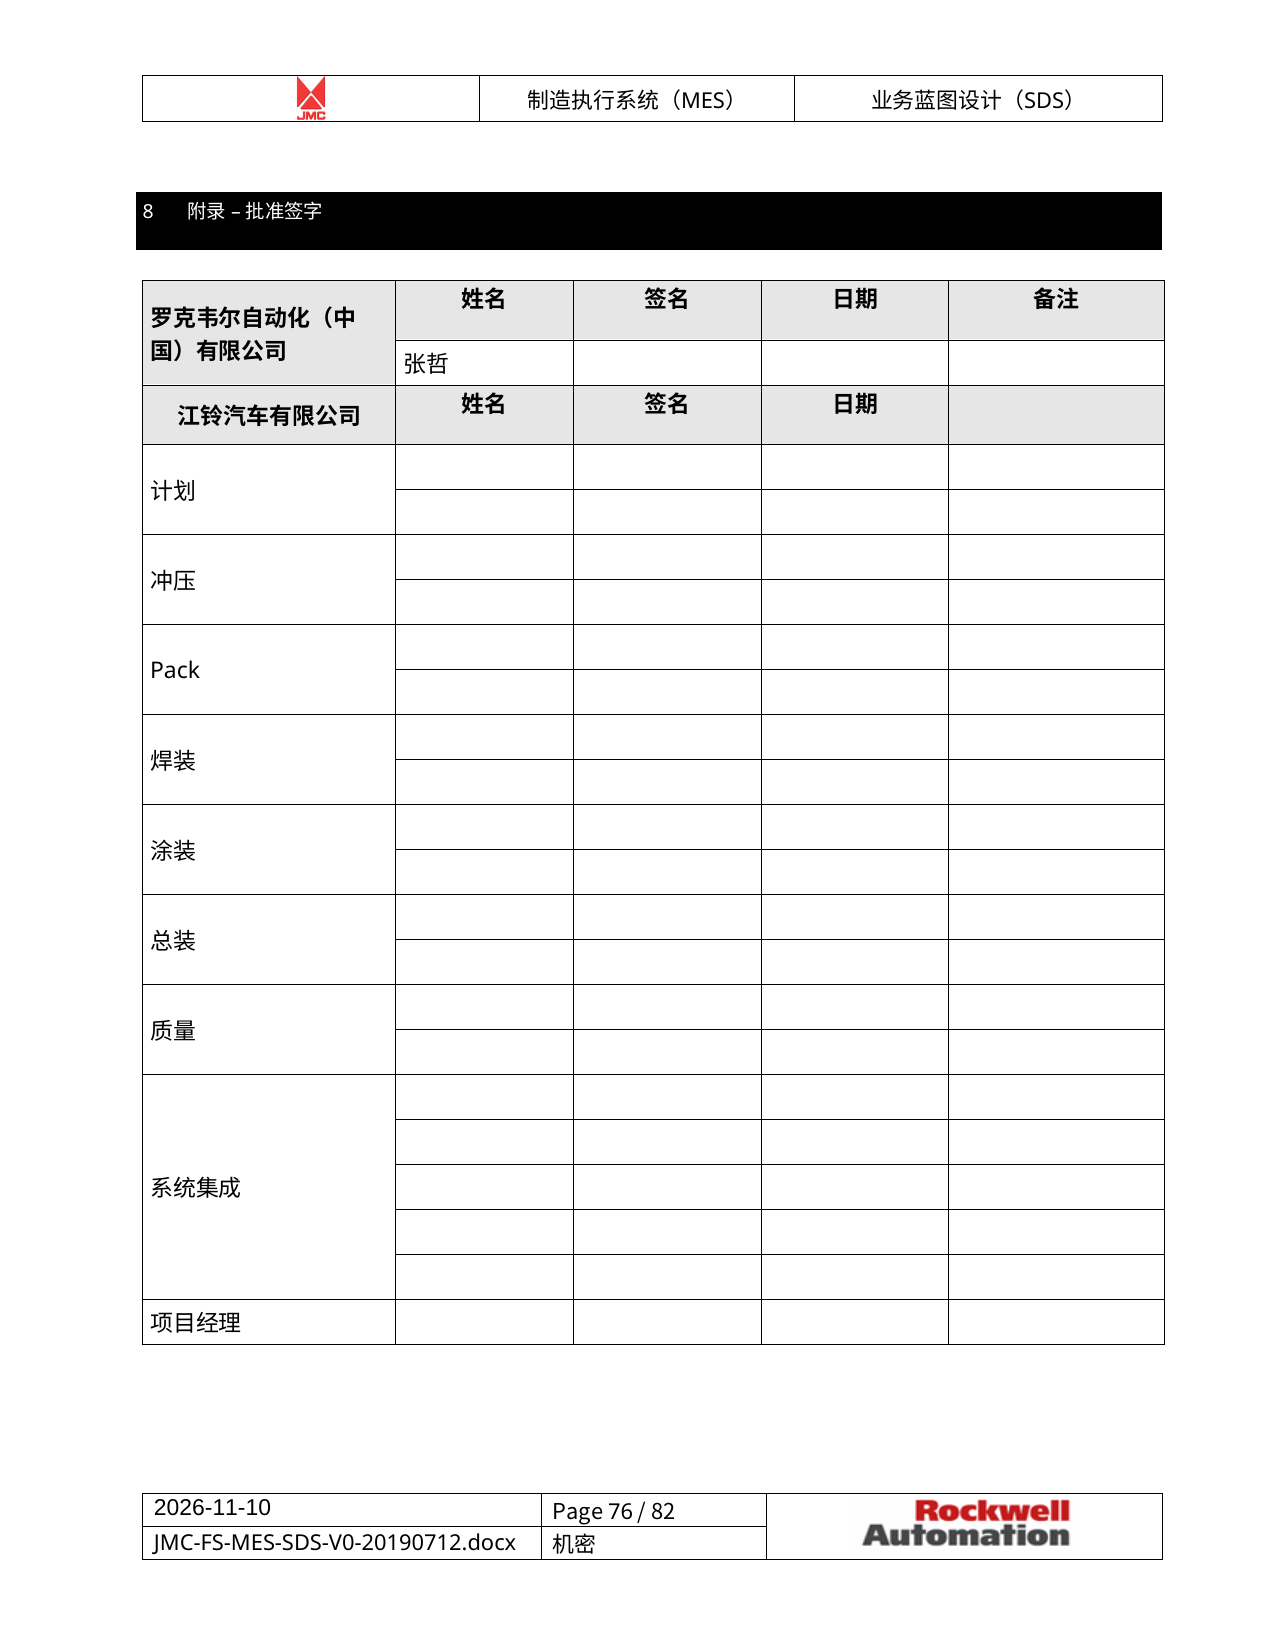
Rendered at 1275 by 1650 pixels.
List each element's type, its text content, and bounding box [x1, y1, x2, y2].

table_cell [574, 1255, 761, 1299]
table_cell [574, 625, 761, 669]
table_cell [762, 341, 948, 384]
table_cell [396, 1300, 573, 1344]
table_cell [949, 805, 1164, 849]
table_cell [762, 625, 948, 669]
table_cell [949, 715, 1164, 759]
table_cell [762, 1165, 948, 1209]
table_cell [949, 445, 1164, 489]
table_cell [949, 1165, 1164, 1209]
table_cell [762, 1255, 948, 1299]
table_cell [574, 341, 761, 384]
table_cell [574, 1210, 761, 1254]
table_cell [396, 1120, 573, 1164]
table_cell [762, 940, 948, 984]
subtitle 附录 – 批准签字 [136, 192, 1162, 250]
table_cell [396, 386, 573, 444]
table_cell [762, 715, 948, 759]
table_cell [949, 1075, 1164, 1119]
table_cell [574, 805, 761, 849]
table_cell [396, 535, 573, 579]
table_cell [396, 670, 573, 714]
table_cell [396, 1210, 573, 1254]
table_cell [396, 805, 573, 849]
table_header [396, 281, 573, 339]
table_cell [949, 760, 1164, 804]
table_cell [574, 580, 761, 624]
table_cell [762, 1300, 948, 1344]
picture [847, 1494, 1080, 1551]
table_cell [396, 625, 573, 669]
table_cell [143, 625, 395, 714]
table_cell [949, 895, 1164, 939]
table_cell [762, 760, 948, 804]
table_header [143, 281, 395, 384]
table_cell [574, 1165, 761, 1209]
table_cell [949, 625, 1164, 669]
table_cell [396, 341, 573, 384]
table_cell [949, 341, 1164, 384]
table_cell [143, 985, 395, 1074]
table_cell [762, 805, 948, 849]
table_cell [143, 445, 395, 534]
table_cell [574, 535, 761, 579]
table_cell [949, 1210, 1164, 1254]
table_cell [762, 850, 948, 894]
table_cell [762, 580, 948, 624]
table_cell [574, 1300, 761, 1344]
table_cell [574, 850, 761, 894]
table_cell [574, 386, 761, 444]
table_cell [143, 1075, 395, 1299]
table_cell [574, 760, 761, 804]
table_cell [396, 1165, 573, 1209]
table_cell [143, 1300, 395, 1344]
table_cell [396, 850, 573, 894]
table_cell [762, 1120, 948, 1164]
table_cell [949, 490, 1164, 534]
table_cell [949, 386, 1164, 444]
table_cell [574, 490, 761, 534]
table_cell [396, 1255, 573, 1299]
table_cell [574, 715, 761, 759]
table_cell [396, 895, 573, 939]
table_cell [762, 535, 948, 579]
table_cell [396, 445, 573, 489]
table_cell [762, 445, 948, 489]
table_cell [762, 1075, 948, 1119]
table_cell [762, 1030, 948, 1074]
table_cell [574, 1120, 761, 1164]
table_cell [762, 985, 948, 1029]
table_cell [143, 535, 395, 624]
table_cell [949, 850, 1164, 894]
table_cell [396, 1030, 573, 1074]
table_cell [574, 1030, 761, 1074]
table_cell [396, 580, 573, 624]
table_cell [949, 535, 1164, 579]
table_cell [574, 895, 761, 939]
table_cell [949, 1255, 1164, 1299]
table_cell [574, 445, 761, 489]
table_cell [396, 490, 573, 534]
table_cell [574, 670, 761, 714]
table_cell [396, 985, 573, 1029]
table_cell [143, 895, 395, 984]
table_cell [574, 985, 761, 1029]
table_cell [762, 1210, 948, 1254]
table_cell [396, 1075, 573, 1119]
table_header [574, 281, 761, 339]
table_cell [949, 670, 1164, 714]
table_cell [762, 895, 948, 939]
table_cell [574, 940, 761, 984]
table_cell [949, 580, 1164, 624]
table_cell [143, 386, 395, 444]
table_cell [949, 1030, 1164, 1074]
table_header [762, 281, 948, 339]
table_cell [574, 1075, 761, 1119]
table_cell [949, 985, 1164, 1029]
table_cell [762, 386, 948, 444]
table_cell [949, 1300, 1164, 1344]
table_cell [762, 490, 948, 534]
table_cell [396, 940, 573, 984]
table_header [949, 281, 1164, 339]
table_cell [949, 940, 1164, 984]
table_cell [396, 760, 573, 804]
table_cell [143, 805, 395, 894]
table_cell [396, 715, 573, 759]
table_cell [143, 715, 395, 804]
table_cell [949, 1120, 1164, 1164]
picture [296, 76, 326, 121]
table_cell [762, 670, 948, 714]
